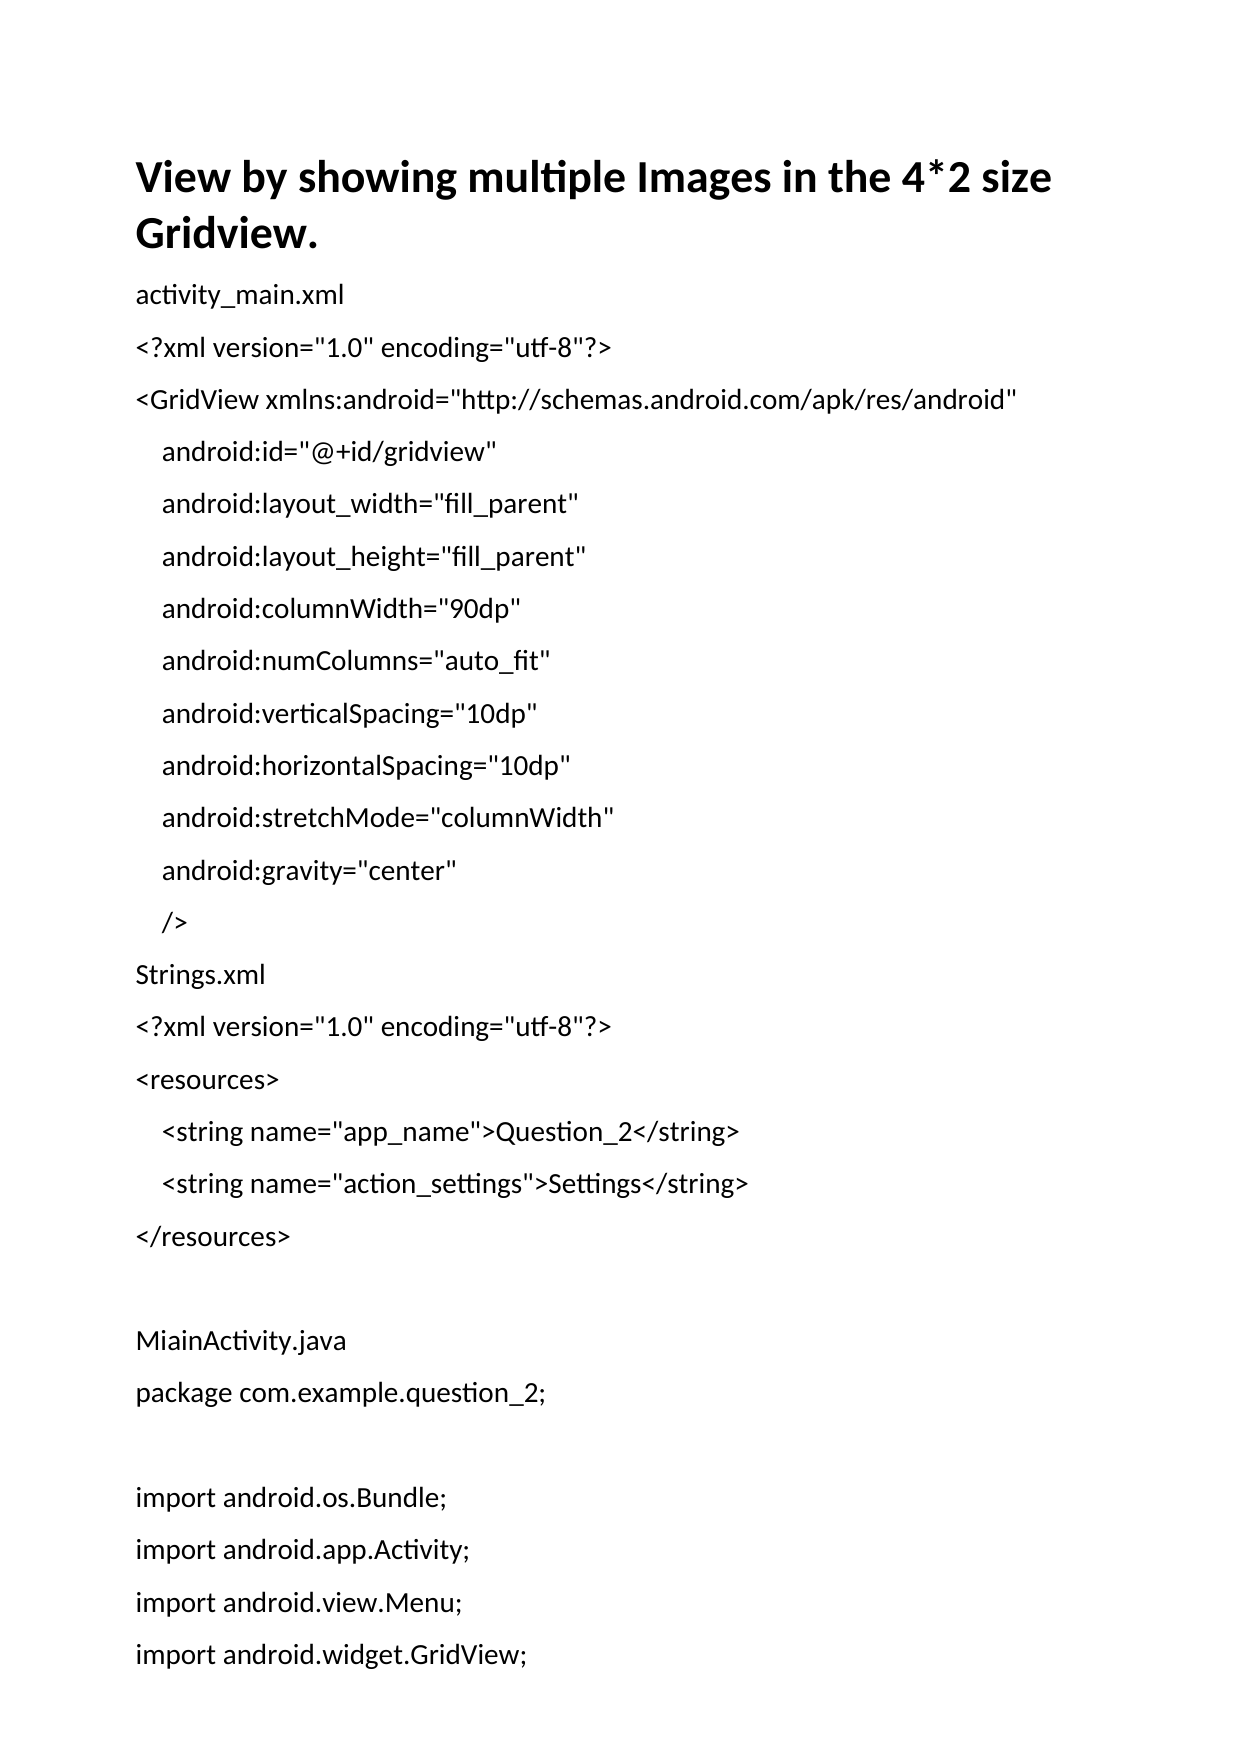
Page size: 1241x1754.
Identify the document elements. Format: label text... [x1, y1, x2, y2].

text android:verticalSpacing="10dp" [135, 695, 1105, 730]
text <?xml version="1.0" encoding="utf-8"?> [135, 329, 1105, 364]
text <?xml version="1.0" encoding="utf-8"?> [135, 1008, 1105, 1044]
text android:layout_height="fill_parent" [135, 538, 1105, 573]
text </resources> [135, 1218, 1105, 1253]
text Strings.xml [135, 956, 1105, 992]
text <GridView xmlns:android="http://schemas.android.com/apk/res/android" [135, 381, 1105, 417]
text MiainActivity.java [135, 1322, 1105, 1358]
text android:id="@+id/gridview" [135, 433, 1105, 469]
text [135, 148, 1105, 260]
text android:gravity="center" [135, 852, 1105, 887]
text <string name="app_name">Question_2</string> [135, 1113, 1105, 1149]
text <resources> [135, 1061, 1105, 1096]
text /> [135, 904, 1105, 939]
text android:columnWidth="90dp" [135, 590, 1105, 626]
text android:layout_width="fill_parent" [135, 486, 1105, 521]
text import android.widget.GridView; [135, 1636, 1105, 1672]
text import android.view.Menu; [135, 1584, 1105, 1619]
text import android.os.Bundle; [135, 1479, 1105, 1515]
text android:numColumns="auto_fit" [135, 642, 1105, 678]
text activity_main.xml [135, 276, 1105, 312]
text <string name="action_settings">Settings</string> [135, 1165, 1105, 1201]
text import android.app.Activity; [135, 1531, 1105, 1567]
text package com.example.question_2; [135, 1374, 1105, 1410]
text android:stretchMode="columnWidth" [135, 799, 1105, 835]
text android:horizontalSpacing="10dp" [135, 747, 1105, 783]
